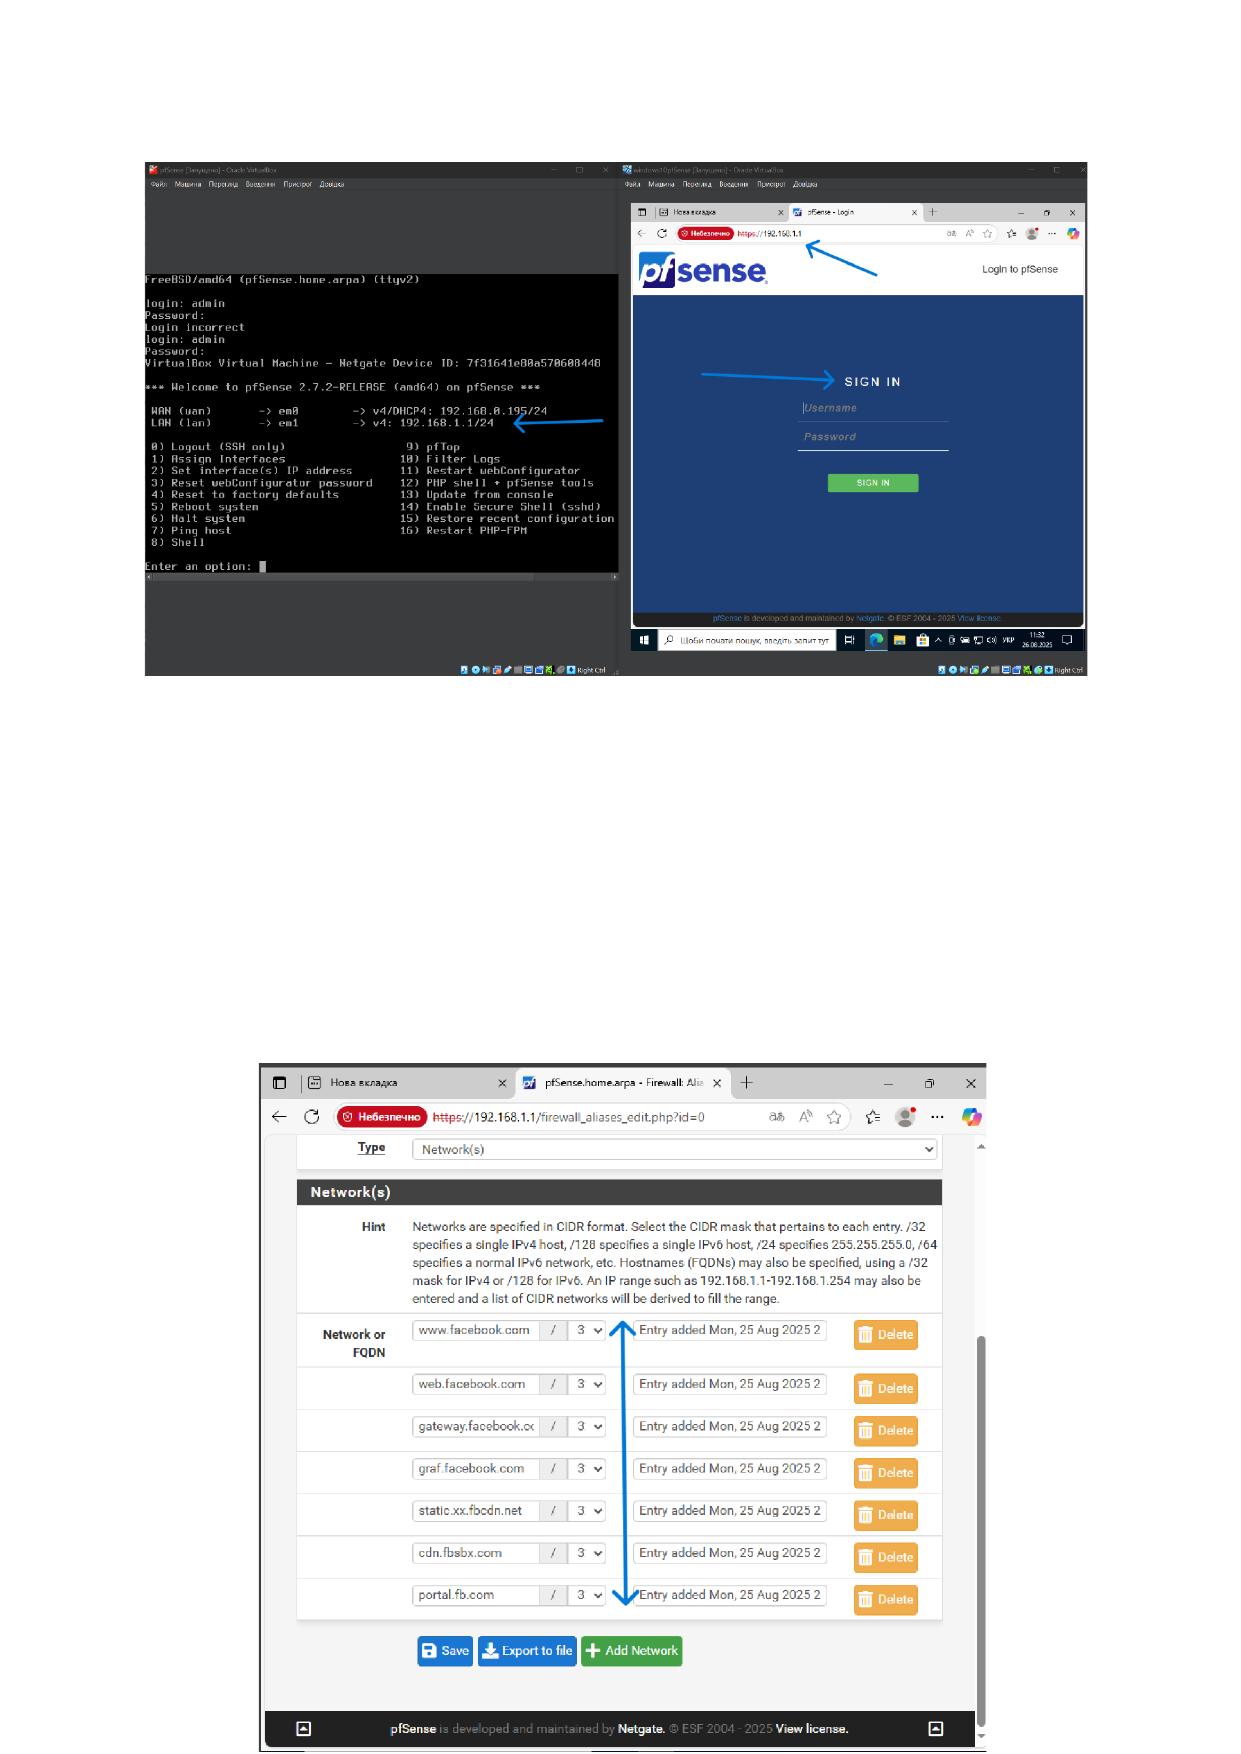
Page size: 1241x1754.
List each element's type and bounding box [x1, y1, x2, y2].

picture [143, 162, 1086, 675]
picture [258, 1063, 986, 1751]
